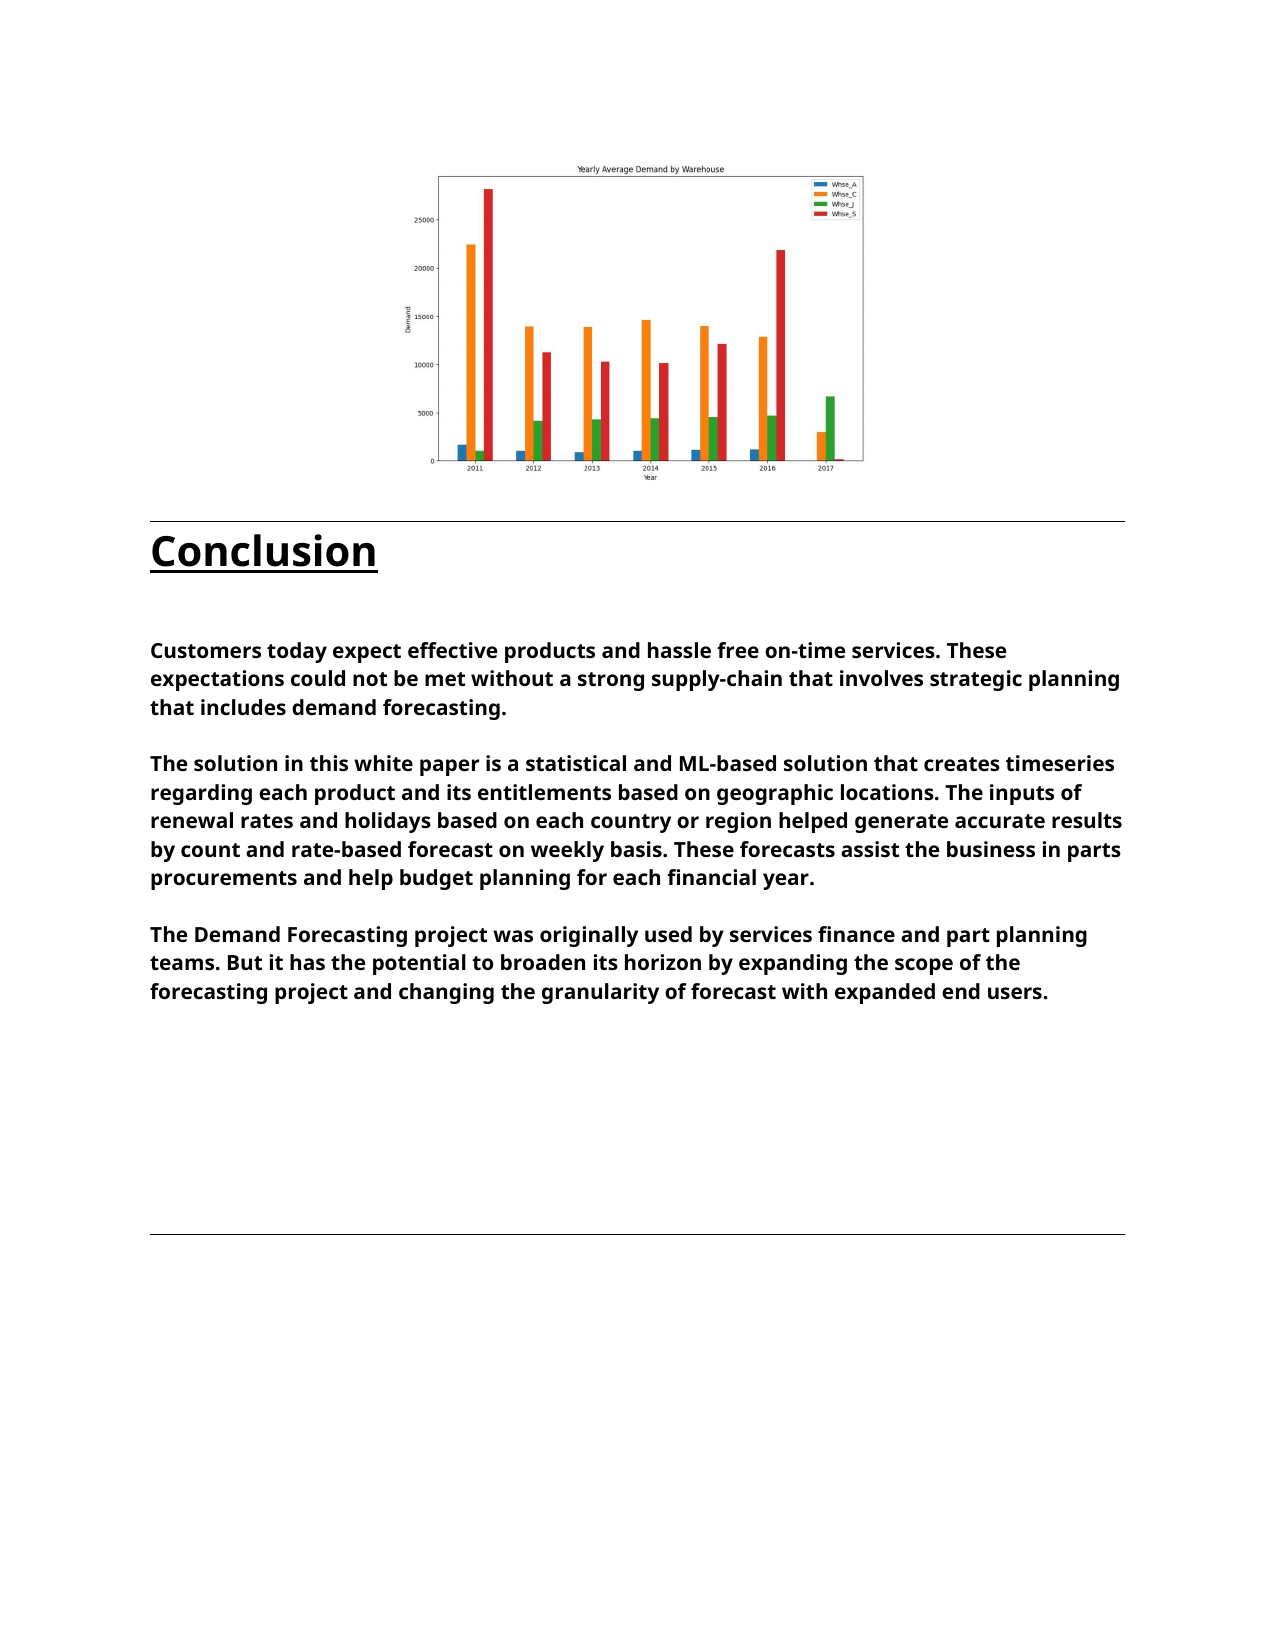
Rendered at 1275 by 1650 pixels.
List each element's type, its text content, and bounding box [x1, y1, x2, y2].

text The solution in this white paper is a statistical and ML-based solution that creates timeseries regarding each product and its entitlements based on geographic locations. The inputs of renewal rates and holidays based on each country or region helped generate accurate results by count and rate-based forecast on weekly basis. These forecasts assist the business in parts procurements and help budget planning for each financial year. [150, 749, 1125, 892]
text Conclusion [150, 522, 1125, 579]
picture [376, 150, 899, 519]
text Customers today expect effective products and hassle free on-time services. These expectations could not be met without a strong supply-chain that involves strategic planning that includes demand forecasting. [150, 636, 1125, 721]
text The Demand Forecasting project was originally used by services finance and part planning teams. But it has the potential to broaden its horizon by expanding the scope of the forecasting project and changing the granularity of forecast with expanded end users. [150, 920, 1125, 1005]
